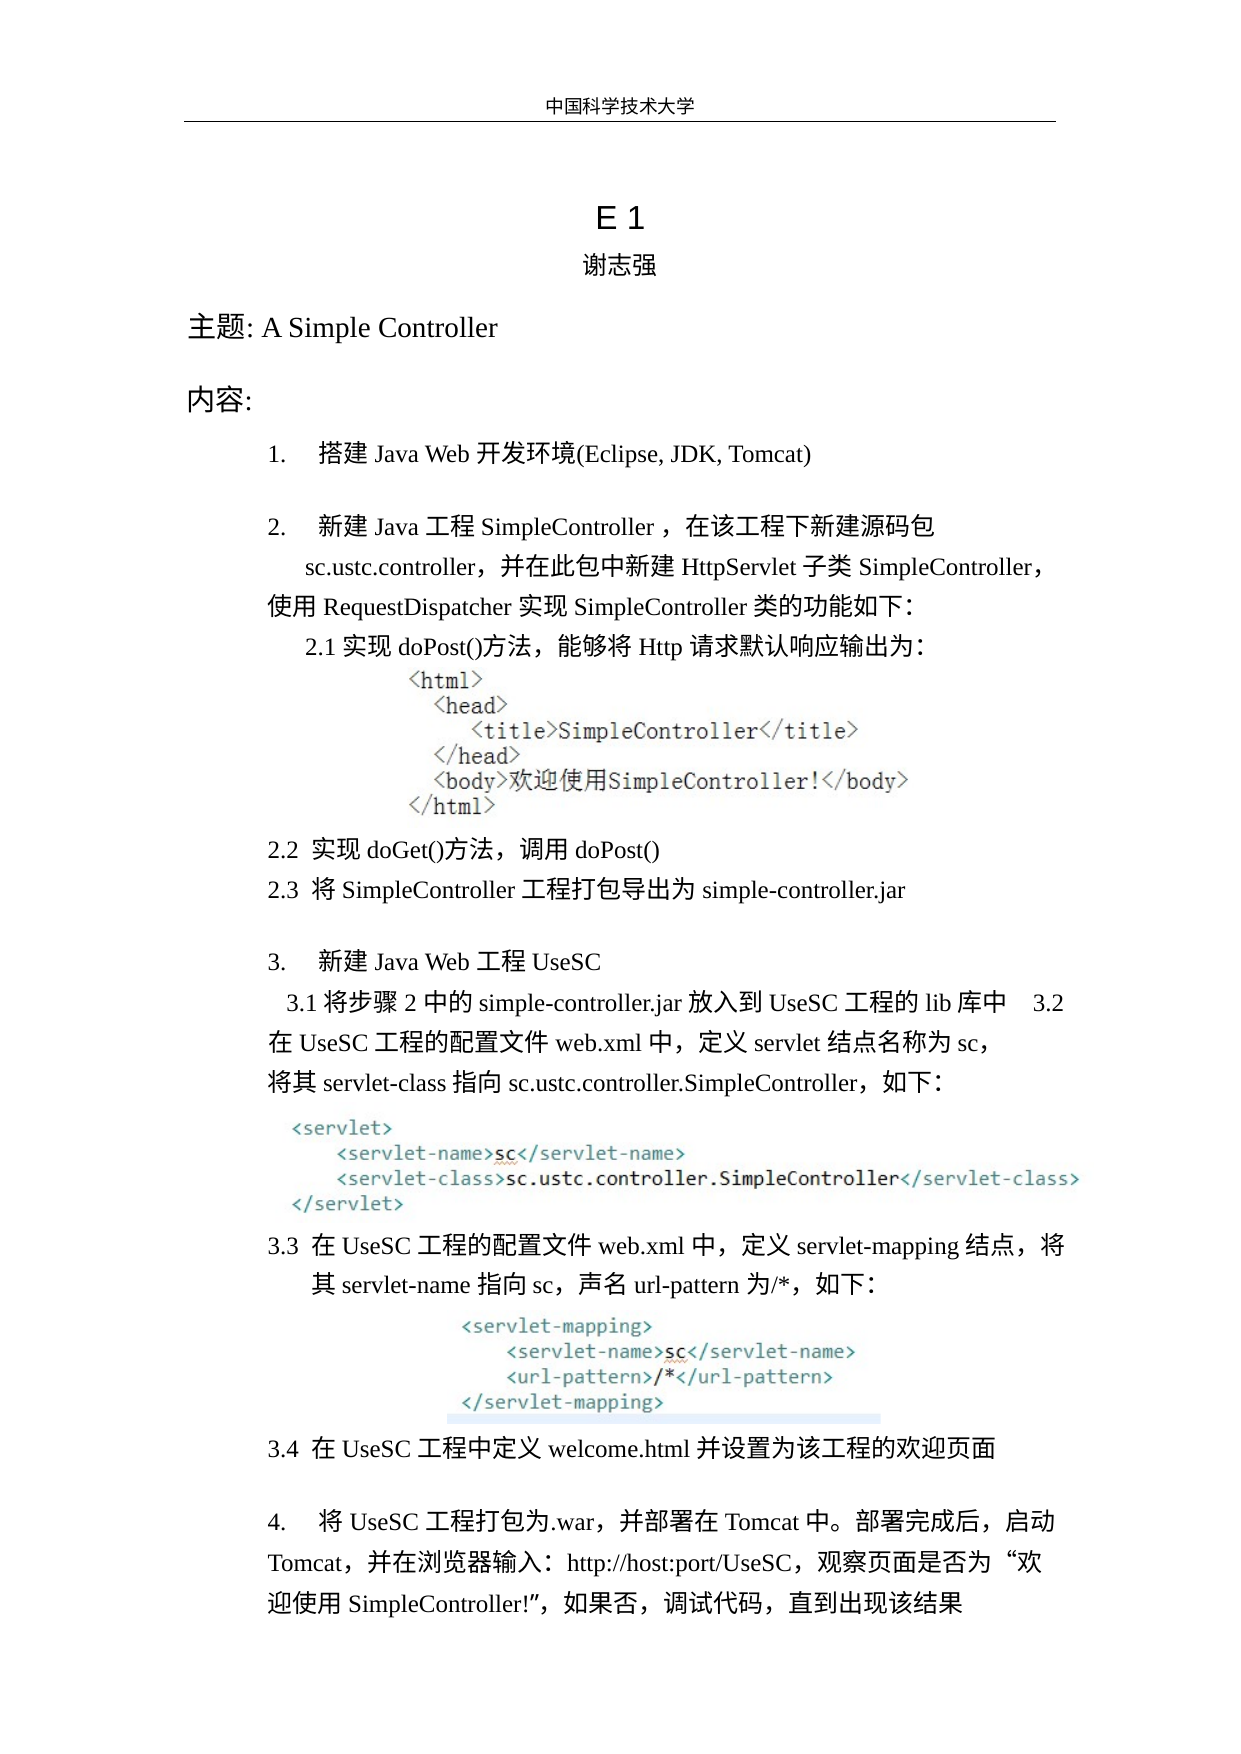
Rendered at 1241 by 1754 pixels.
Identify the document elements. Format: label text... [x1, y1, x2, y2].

list 搭建 Java Web 开发环境(Eclipse, JDK, Tomcat) [267, 433, 1074, 470]
text 中国科学技术大学 [187, 91, 1053, 118]
text sc.ustc.controller，并在此包中新建 HttpServlet 子类 SimpleController，使用 RequestDispatcher 实现 SimpleController 类的功能如下： [267, 547, 1074, 623]
text 将其 servlet-class 指向 sc.ustc.controller.SimpleController，如下： [267, 1062, 1074, 1099]
picture [407, 667, 914, 828]
list 新建 Java Web 工程 UseSC [267, 942, 1074, 978]
list 在 UseSC 工程中定义 welcome.html 并设置为该工程的欢迎页面 [267, 1428, 1074, 1465]
subtitle 迎使用 SimpleController!”，如果否，调试代码，直到出现该结果 [267, 1583, 1094, 1620]
text 内容: [186, 377, 1094, 419]
text 2.1 实现 doPost()方法，能够将 Http 请求默认响应输出为： [267, 627, 1074, 663]
list 将 UseSC 工程打包为.war，并部署在 Tomcat 中。部署完成后，启动 Tomcat，并在浏览器输入：http://host:port/UseSC，观察页面是否为“欢 [267, 1501, 1074, 1578]
picture [275, 1102, 1094, 1223]
list 在 UseSC 工程的配置文件 web.xml 中，定义 servlet-mapping 结点，将其 servlet-name 指向 sc，声名 url-pattern 为/*，如下： [267, 1225, 1074, 1301]
list 将 SimpleController 工程打包导出为 simple-controller.jar [267, 870, 1074, 906]
text 谢志强 [187, 245, 1053, 281]
text 主题: A Simple Controller [187, 304, 1094, 346]
subtitle E 1 [187, 198, 1053, 237]
list 实现 doGet()方法，调用 doPost() [267, 829, 1074, 866]
text 3.1 将步骤 2 中的 simple-controller.jar 放入到 UseSC 工程的 lib 库中 3.2 在 UseSC 工程的配置文件 web.xml 中，定义 servlet 结点名称为 sc， [267, 982, 1074, 1058]
picture [447, 1310, 881, 1424]
list 新建 Java 工程 SimpleController ，在该工程下新建源码包 [267, 506, 1074, 542]
